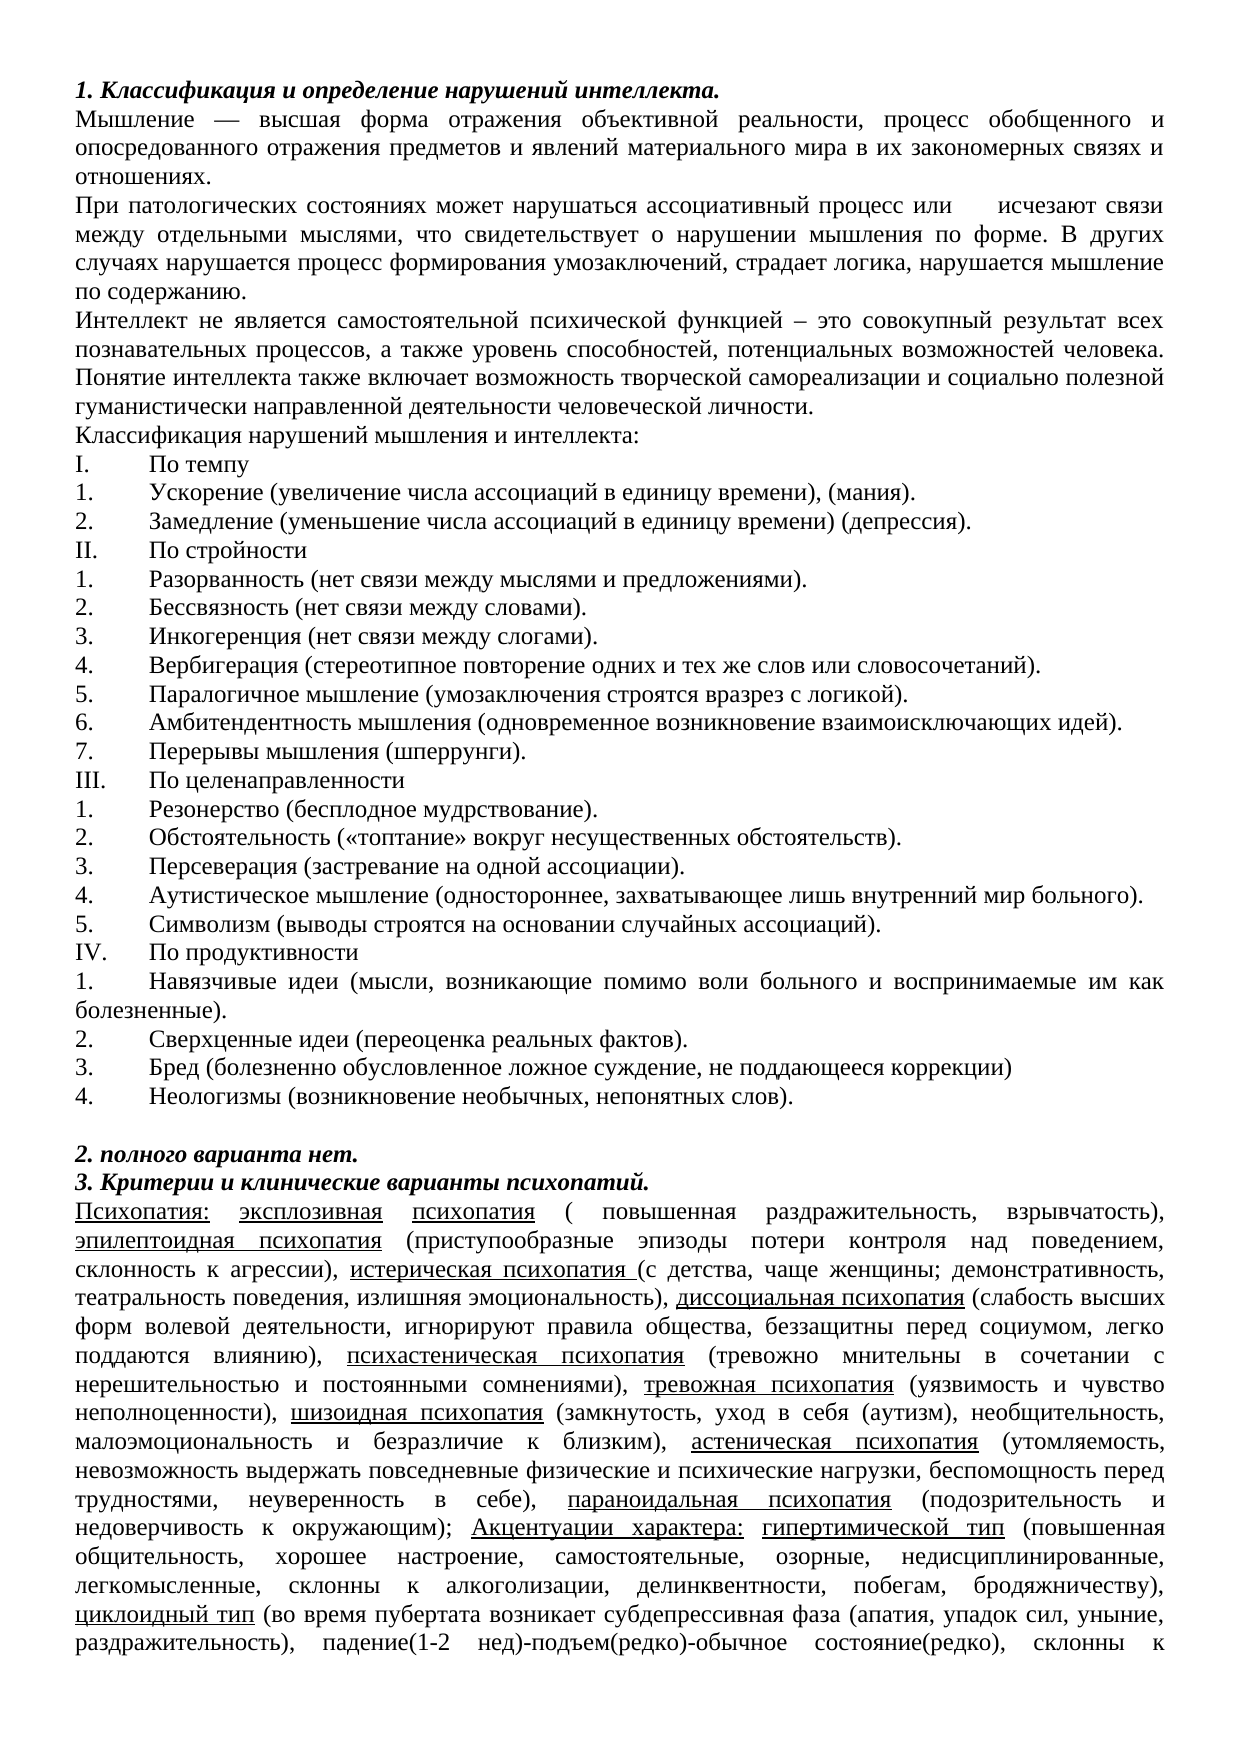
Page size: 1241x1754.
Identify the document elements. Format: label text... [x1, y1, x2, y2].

text 3. Инкогеренция (нет связи между слогами). [75, 621, 1165, 650]
text 1. Ускорение (увеличение числа ассоциаций в единицу времени), (мания). [75, 477, 1165, 506]
text 2. Бессвязность (нет связи между словами). [75, 592, 1165, 621]
text I. По темпу [75, 449, 1165, 477]
text 2. Замедление (уменьшение числа ассоциаций в единицу времени) (депрессия). [75, 506, 1165, 535]
text Мышление — высшая форма отражения объективной реальности, процесс обобщенного и опосредованного отражения предметов и явлений материального мира в их закономерных связях и отношениях. [75, 104, 1165, 190]
text 1. Резонерство (бесплодное мудрствование). [75, 794, 1165, 822]
text 3. Критерии и клинические варианты психопатий. [75, 1167, 1165, 1196]
text 1. Классификация и определение нарушений интеллекта. [75, 75, 1165, 104]
text 1. Разорванность (нет связи между мыслями и предложениями). [75, 564, 1165, 592]
text 3. Персеверация (застревание на одной ассоциации). [75, 851, 1165, 880]
text 1. Навязчивые идеи (мысли, возникающие помимо воли больного и воспринимаемые им как болезненные). [75, 966, 1165, 1024]
text 2. Сверхценные идеи (переоценка реальных фактов). [75, 1024, 1165, 1052]
text 3. Бред (болезненно обусловленное ложное суждение, не поддающееся коррекции) [75, 1052, 1165, 1081]
text II. По стройности [75, 535, 1165, 564]
text 6. Амбитендентность мышления (одновременное возникновение взаимоисключающих идей). [75, 707, 1165, 736]
text 5. Паралогичное мышление (умозаключения строятся вразрез с логикой). [75, 679, 1165, 707]
text 4. Вербигерация (стереотипное повторение одних и тех же слов или словосочетаний). [75, 650, 1165, 679]
text 5. Символизм (выводы строятся на основании случайных ассоциаций). [75, 909, 1165, 937]
text Классификация нарушений мышления и интеллекта: [75, 420, 1165, 449]
text 2. Обстоятельность («топтание» вокруг несущественных обстоятельств). [75, 822, 1165, 851]
text При патологических состояниях может нарушаться ассоциативный процесс или исчезают связи между отдельными мыслями, что свидетельствует о нарушении мышления по форме. В других случаях нарушается процесс формирования умозаключений, страдает логика, нарушается мышление по содержанию. [75, 190, 1165, 305]
text 7. Перерывы мышления (шперрунги). [75, 736, 1165, 765]
text 4. Аутистическое мышление (одностороннее, захватывающее лишь внутренний мир больного). [75, 880, 1165, 909]
text IV. По продуктивности [75, 937, 1165, 966]
text Интеллект не является самостоятельной психической функцией – это совокупный результат всех познавательных процессов, а также уровень способностей, потенциальных возможностей человека. Понятие интеллекта также включает возможность творческой самореализации и социально полезной гуманистически направленной деятельности человеческой личности. [75, 305, 1165, 420]
text 4. Неологизмы (возникновение необычных, непонятных слов). [75, 1081, 1165, 1110]
text III. По целенаправленности [75, 765, 1165, 794]
text 2. полного варианта нет. [75, 1139, 1165, 1167]
